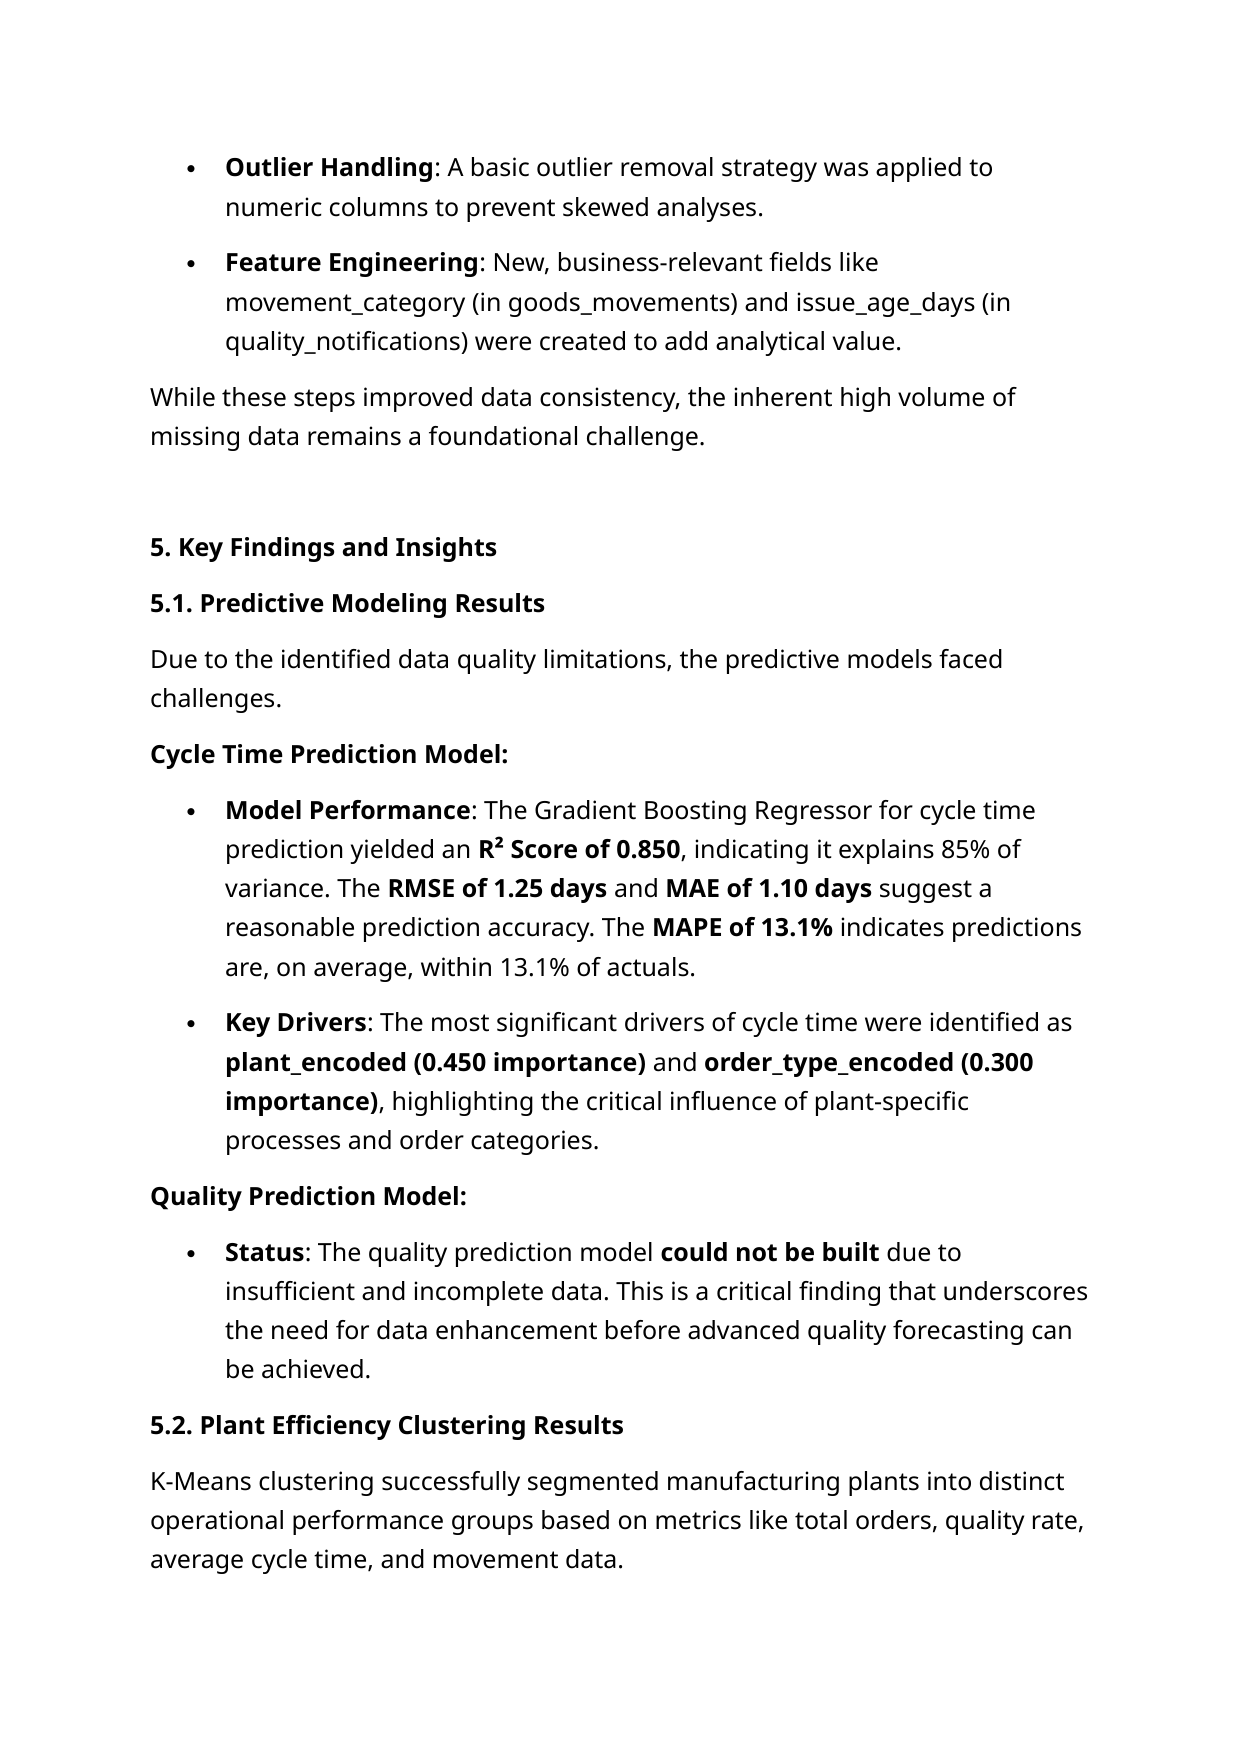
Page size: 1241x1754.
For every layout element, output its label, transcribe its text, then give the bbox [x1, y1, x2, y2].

text While these steps improved data consistency, the inherent high volume of missing data remains a foundational challenge. [150, 379, 1090, 452]
text 5.2. Plant Efficiency Clustering Results [150, 1407, 1090, 1442]
list Status: The quality prediction model could not be built due to insufficient and incomplete data. This is a critical finding that underscores the need for data enhancement before advanced quality forecasting can be achieved. [187, 1234, 1090, 1386]
text Cycle Time Prediction Model: [150, 737, 1090, 771]
text 5.1. Predictive Modeling Results [150, 586, 1090, 620]
list Key Drivers: The most significant drivers of cycle time were identified as plant_encoded (0.450 importance) and order_type_encoded (0.300 importance), highlighting the critical influence of plant-specific processes and order categories. [187, 1005, 1090, 1157]
list Feature Engineering: New, business-relevant fields like movement_category (in goods_movements) and issue_age_days (in quality_notifications) were created to add analytical value. [187, 245, 1090, 357]
text Due to the identified data quality limitations, the predictive models faced challenges. [150, 642, 1090, 715]
list Outlier Handling: A basic outlier removal strategy was applied to numeric columns to prevent skewed analyses. [187, 150, 1090, 223]
text Quality Prediction Model: [150, 1178, 1090, 1212]
text 5. Key Findings and Insights [150, 530, 1090, 564]
list Model Performance: The Gradient Boosting Regressor for cycle time prediction yielded an R² Score of 0.850, indicating it explains 85% of variance. The RMSE of 1.25 days and MAE of 1.10 days suggest a reasonable prediction accuracy. The MAPE of 13.1% indicates predictions are, on average, within 13.1% of actuals. [187, 792, 1090, 983]
text K-Means clustering successfully segmented manufacturing plants into distinct operational performance groups based on metrics like total orders, quality rate, average cycle time, and movement data. [150, 1463, 1090, 1576]
